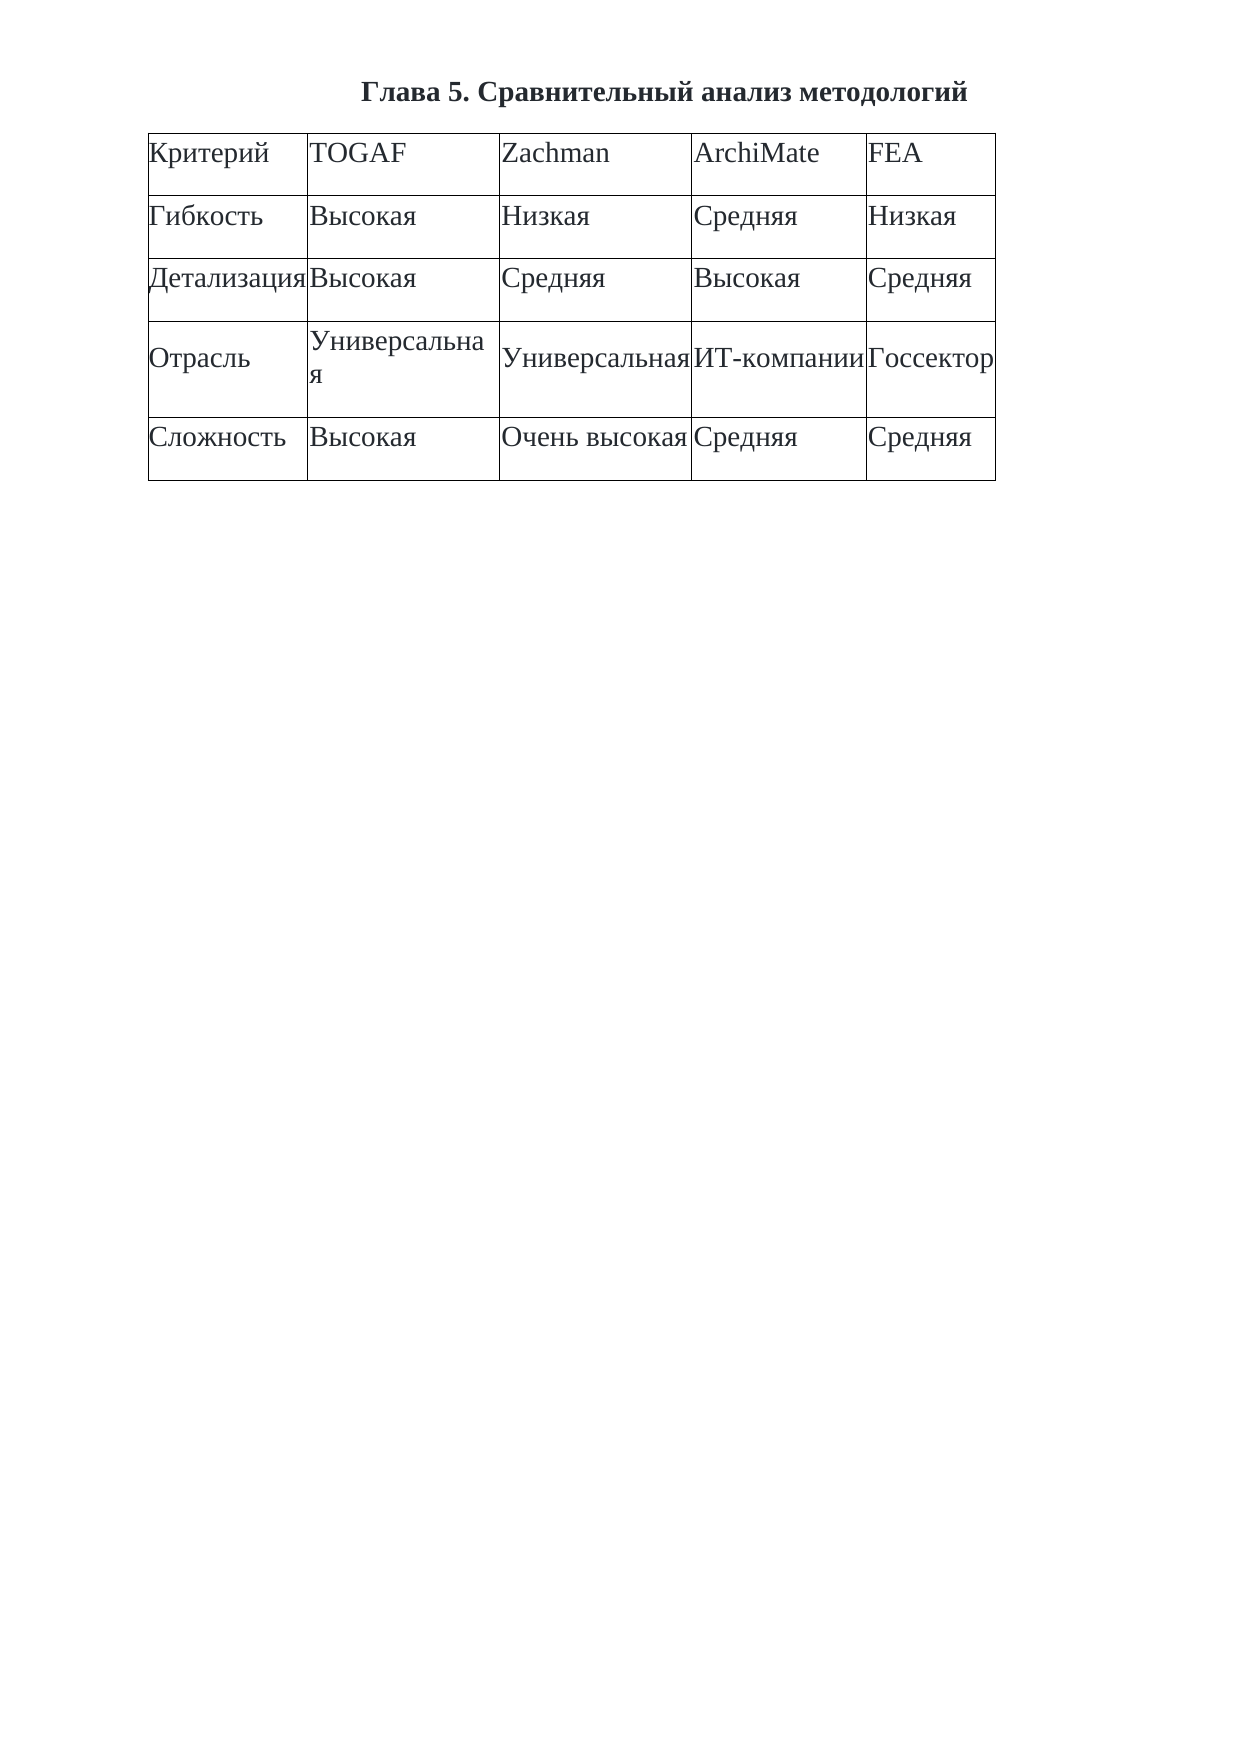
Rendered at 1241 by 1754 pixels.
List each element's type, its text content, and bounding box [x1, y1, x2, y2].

table_cell Отрасль [149, 322, 307, 417]
table_cell Очень высокая [500, 418, 691, 479]
table_header Критерий [149, 134, 307, 195]
table_cell Госсектор [867, 322, 995, 417]
table_cell Средняя [692, 418, 866, 479]
table_cell Высокая [308, 259, 499, 321]
table_cell Высокая [692, 259, 866, 321]
table_cell ИТ-компании [692, 322, 866, 417]
table_cell Универсальная [500, 322, 691, 417]
table_cell Средняя [500, 259, 691, 321]
table_cell Высокая [308, 196, 499, 258]
table_cell Средняя [692, 196, 866, 258]
table_header Zachman [500, 134, 691, 195]
table_cell Средняя [867, 259, 995, 321]
table_cell Высокая [308, 418, 499, 479]
table_cell Универсальная [308, 322, 499, 417]
text Глава 5. Сравнительный анализ методологий [148, 74, 1181, 107]
table_cell Средняя [867, 418, 995, 479]
table_cell Низкая [867, 196, 995, 258]
table_cell Низкая [500, 196, 691, 258]
table_header TOGAF [308, 134, 499, 195]
table_header ArchiMate [692, 134, 866, 195]
table_cell Детализация [149, 259, 307, 321]
table_header FEA [867, 134, 995, 195]
table_cell Гибкость [149, 196, 307, 258]
table_cell Сложность [149, 418, 307, 479]
